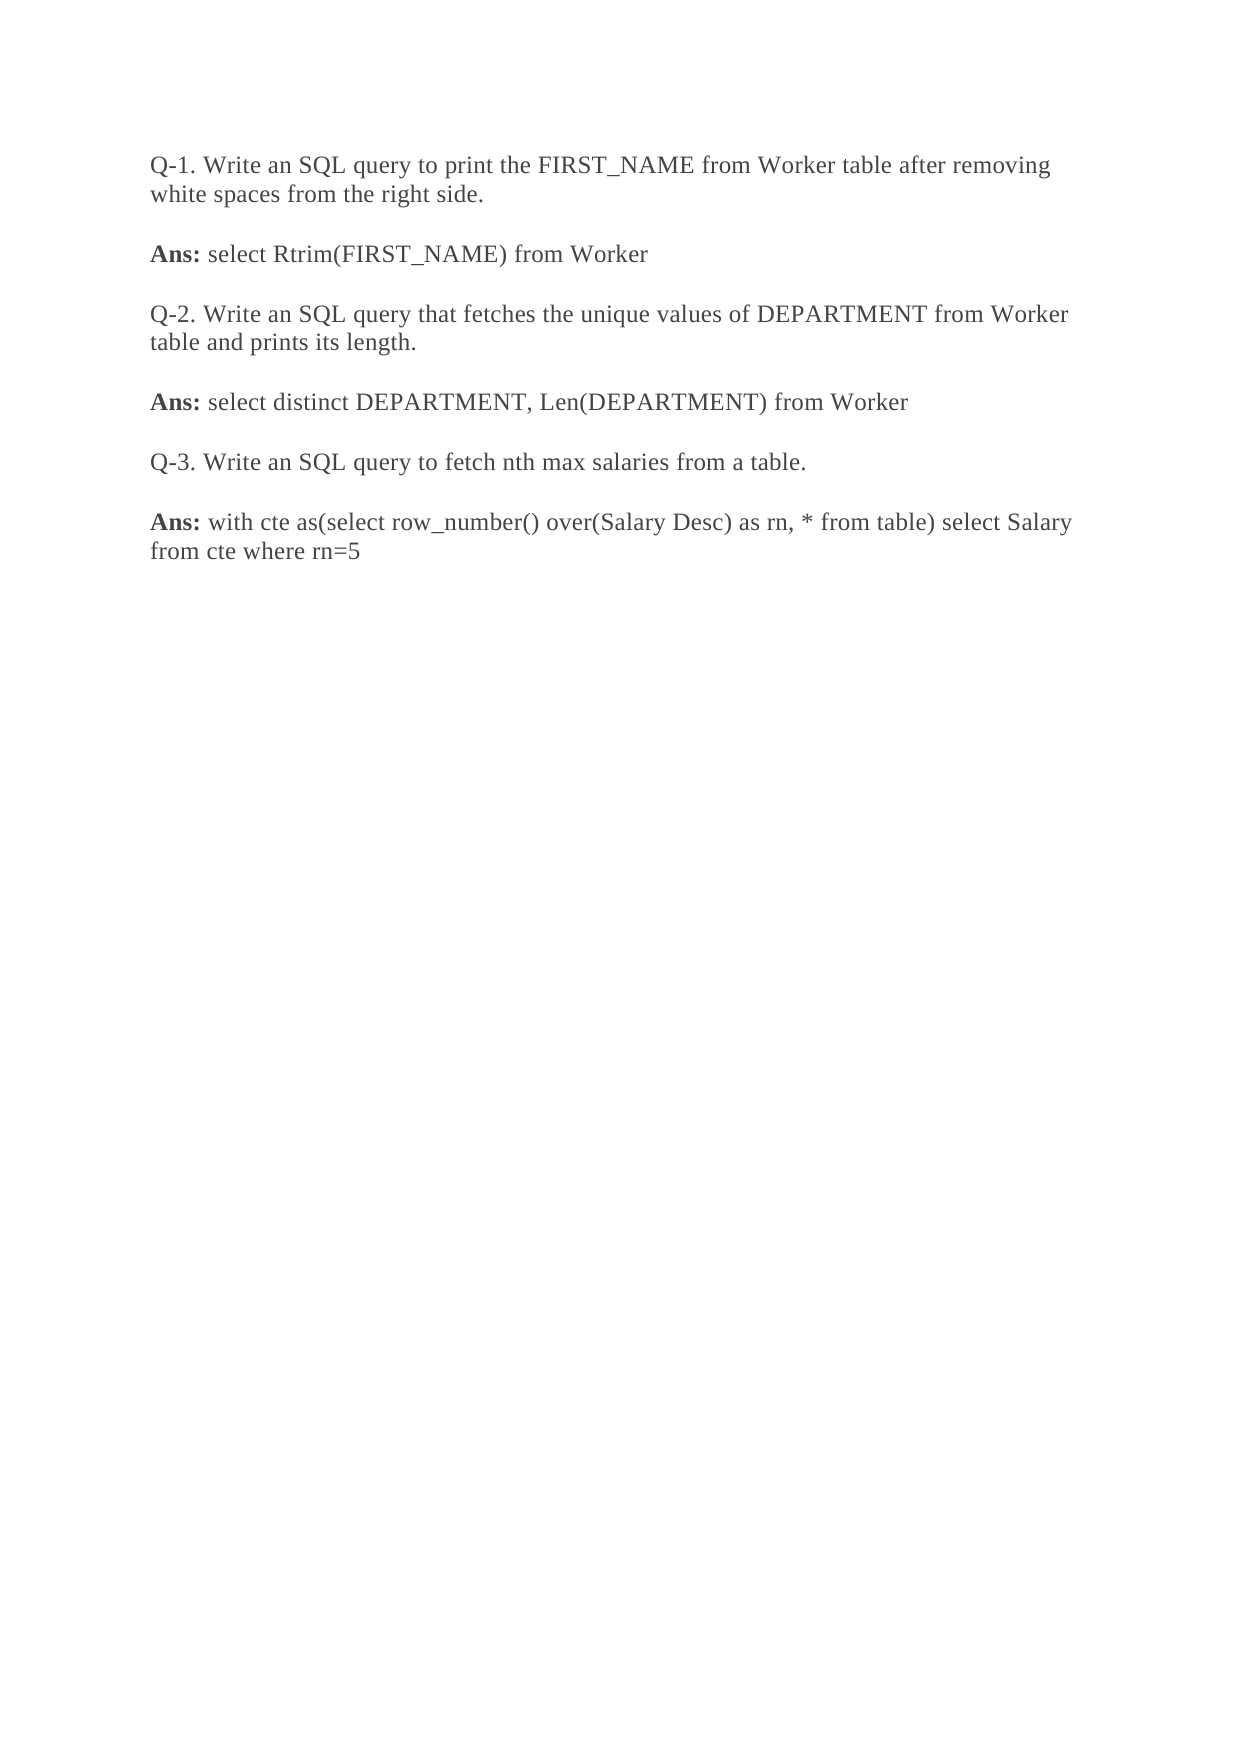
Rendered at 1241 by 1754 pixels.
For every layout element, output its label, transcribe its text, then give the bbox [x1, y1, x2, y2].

subtitle Ans: select distinct DEPARTMENT, Len(DEPARTMENT) from Worker [150, 387, 1090, 416]
subtitle Q-3. Write an SQL query to fetch nth max salaries from a table. [150, 447, 1090, 476]
subtitle Ans: with cte as(select row_number() over(Salary Desc) as rn, * from table) select Salary from cte where rn=5 [150, 507, 1090, 565]
subtitle Q-2. Write an SQL query that fetches the unique values of DEPARTMENT from Worker table and prints its length. [150, 299, 1090, 356]
subtitle Q-1. Write an SQL query to print the FIRST_NAME from Worker table after removing white spaces from the right side. [150, 150, 1090, 207]
subtitle Ans: select Rtrim(FIRST_NAME) from Worker [150, 239, 1090, 267]
